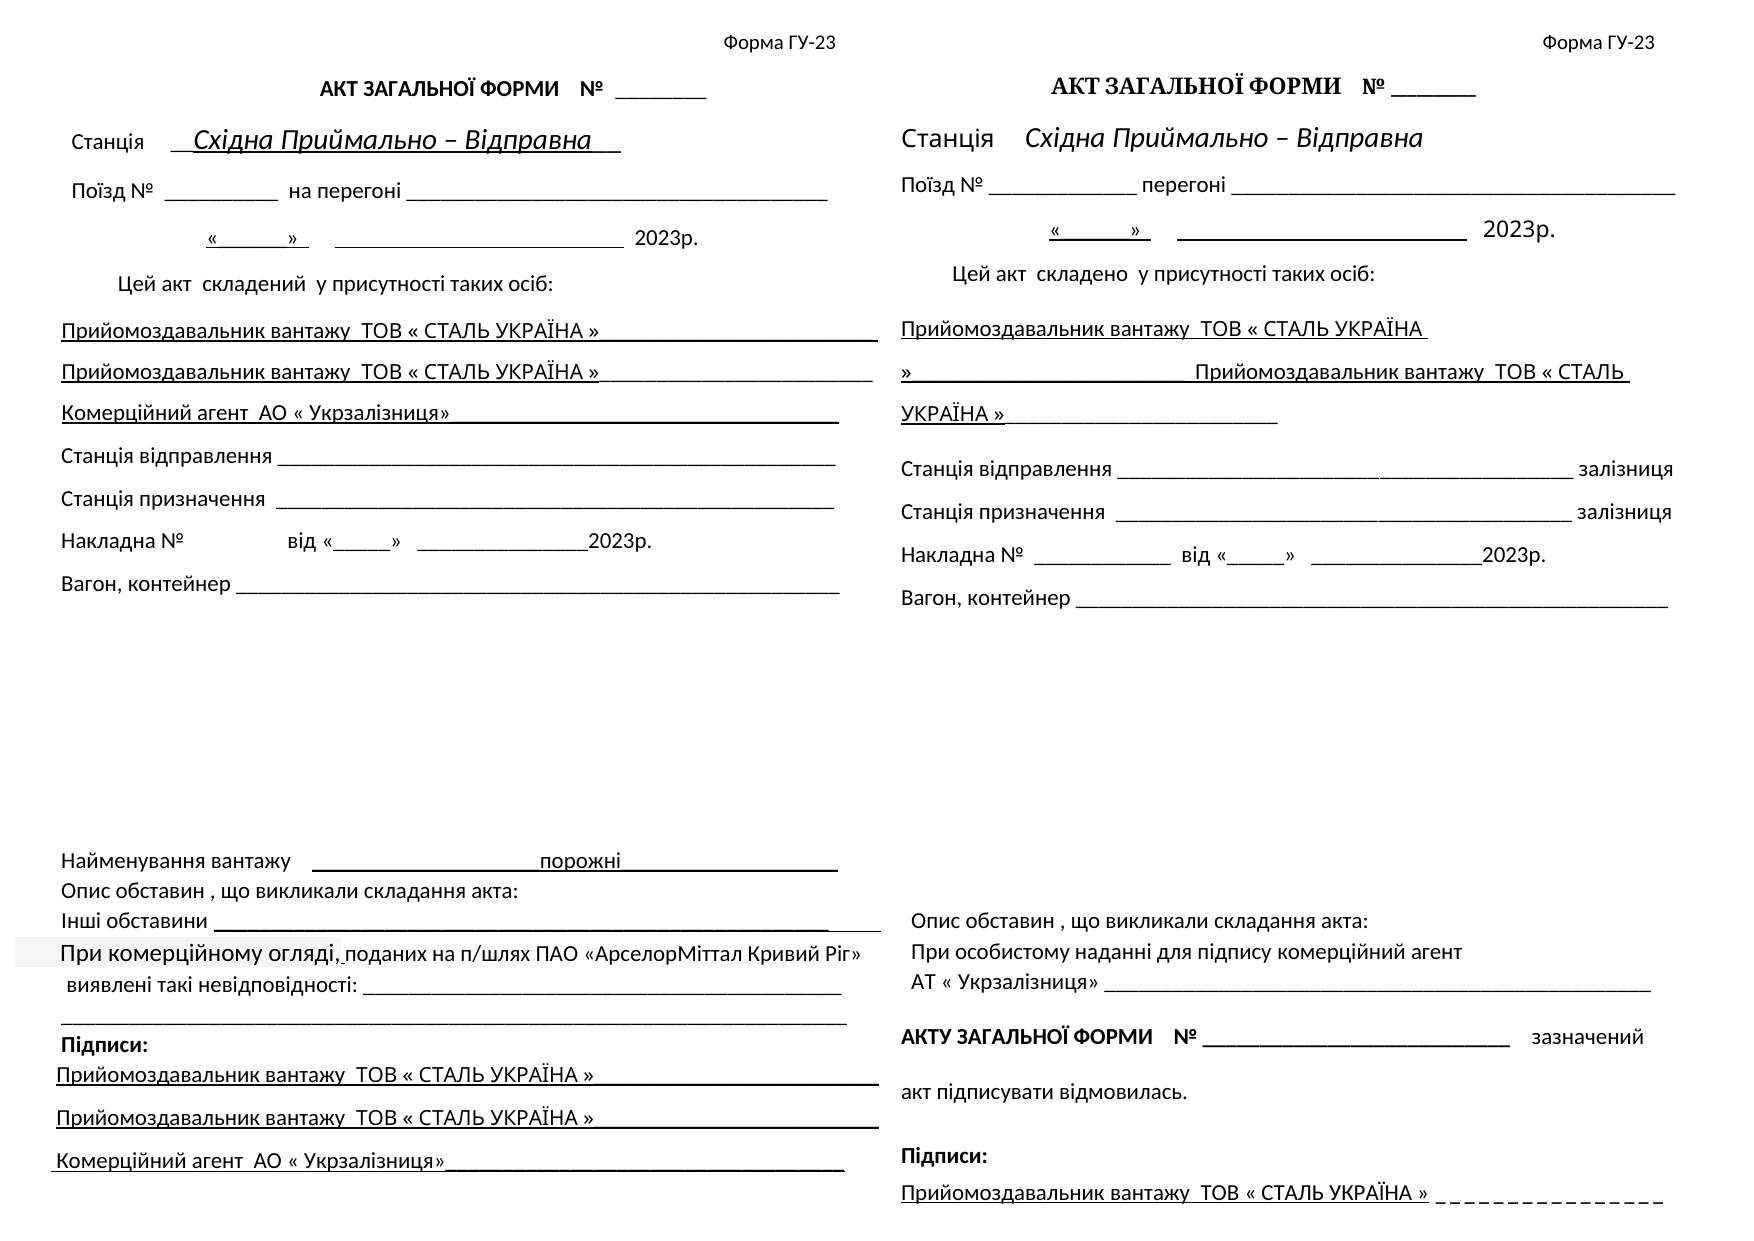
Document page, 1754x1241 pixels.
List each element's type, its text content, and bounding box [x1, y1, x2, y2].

text «______» 2023р. [15, 223, 882, 251]
text Станція призначення ________________________________________ залізниця [901, 497, 1679, 525]
text Прийомоздавальник вантажу ТОВ « СТАЛЬ УКРАЇНА »________________________ [15, 357, 882, 386]
text акт підписувати відмовилась. [901, 1077, 1679, 1105]
text Прийомоздавальник вантажу ТОВ « СТАЛЬ УКРАЇНА » ________________ [901, 1172, 1679, 1207]
text АКТ ЗАГАЛЬНОЇ ФОРМИ № __________ [901, 74, 1679, 100]
text Форма ГУ-23 [103, 29, 882, 55]
text Опис обставин , що викликали складання акта: [15, 876, 882, 904]
text Накладна № ____________ від «_____» _______________2023р. [901, 540, 1679, 568]
text Поїзд № _____________ перегоні _______________________________________ [901, 170, 1679, 198]
text Станція Східна Приймально – Відправна [901, 119, 1679, 155]
text Комерційний агент АО « Укрзалізниця»___________________________________ [15, 1147, 882, 1175]
text _____________________________________________________________________ [15, 1000, 882, 1028]
text Комерційний агент АО « Укрзалізниця»__________________________________ [15, 398, 882, 426]
text Найменування вантажу ____________________порожні___________________ [15, 846, 882, 874]
text Станція призначення _________________________________________________ [15, 484, 882, 512]
text Цей акт складено у присутності таких осіб: [901, 259, 1679, 287]
text Прийомоздавальник вантажу ТОВ « СТАЛЬ УКРАЇНА »_________________________ [15, 1060, 882, 1089]
text «______» 2023р. [901, 213, 1679, 244]
text Опис обставин , що викликали складання акта: [901, 907, 1679, 934]
text Прийомоздавальник вантажу ТОВ « СТАЛЬ УКРАЇНА »_________________________ [15, 1103, 882, 1132]
text виявлені такі невідповідності: __________________________________________ [15, 970, 882, 998]
text При комерційному огляді, поданих на п/шлях ПАО «АрселорМіттал Кривий Ріг» [341, 937, 882, 967]
text Форма ГУ-23 [901, 29, 1679, 55]
text АКТУ ЗАГАЛЬНОЇ ФОРМИ № ___________________________ зазначений [901, 1022, 1679, 1050]
text Прийомоздавальник вантажу ТОВ « СТАЛЬ УКРАЇНА »________________________ [15, 316, 882, 345]
text АТ « Укрзалізниця» ________________________________________________ [901, 967, 1679, 995]
text Прийомоздавальник вантажу ТОВ « СТАЛЬ УКРАЇНА »________________________ Прийомоздавальник вантажу ТОВ « СТАЛЬ УКРАЇНА »________________________ [901, 314, 1679, 428]
text Вагон, контейнер ____________________________________________________ [901, 583, 1679, 611]
text Підписи: [15, 1030, 882, 1058]
text Інші обставини ______________________________________________________ [15, 907, 882, 935]
text АКТ ЗАГАЛЬНОЇ ФОРМИ № ________ [103, 74, 882, 102]
text Накладна № від «_____» _______________2023р. [15, 526, 882, 554]
text Станція __Східна Приймально – Відправна__ [15, 121, 882, 156]
text Вагон, контейнер _____________________________________________________ [15, 569, 882, 597]
text Станція відправлення ________________________________________ залізниця [901, 454, 1679, 482]
text При особистому наданні для підпису комерційний агент [901, 937, 1679, 965]
text Підписи: [901, 1141, 1679, 1169]
text Станція відправлення _________________________________________________ [15, 441, 882, 469]
text Поїзд № __________ на перегоні _____________________________________ [15, 176, 882, 204]
text Цей акт складений у присутності таких осіб: [15, 269, 882, 298]
